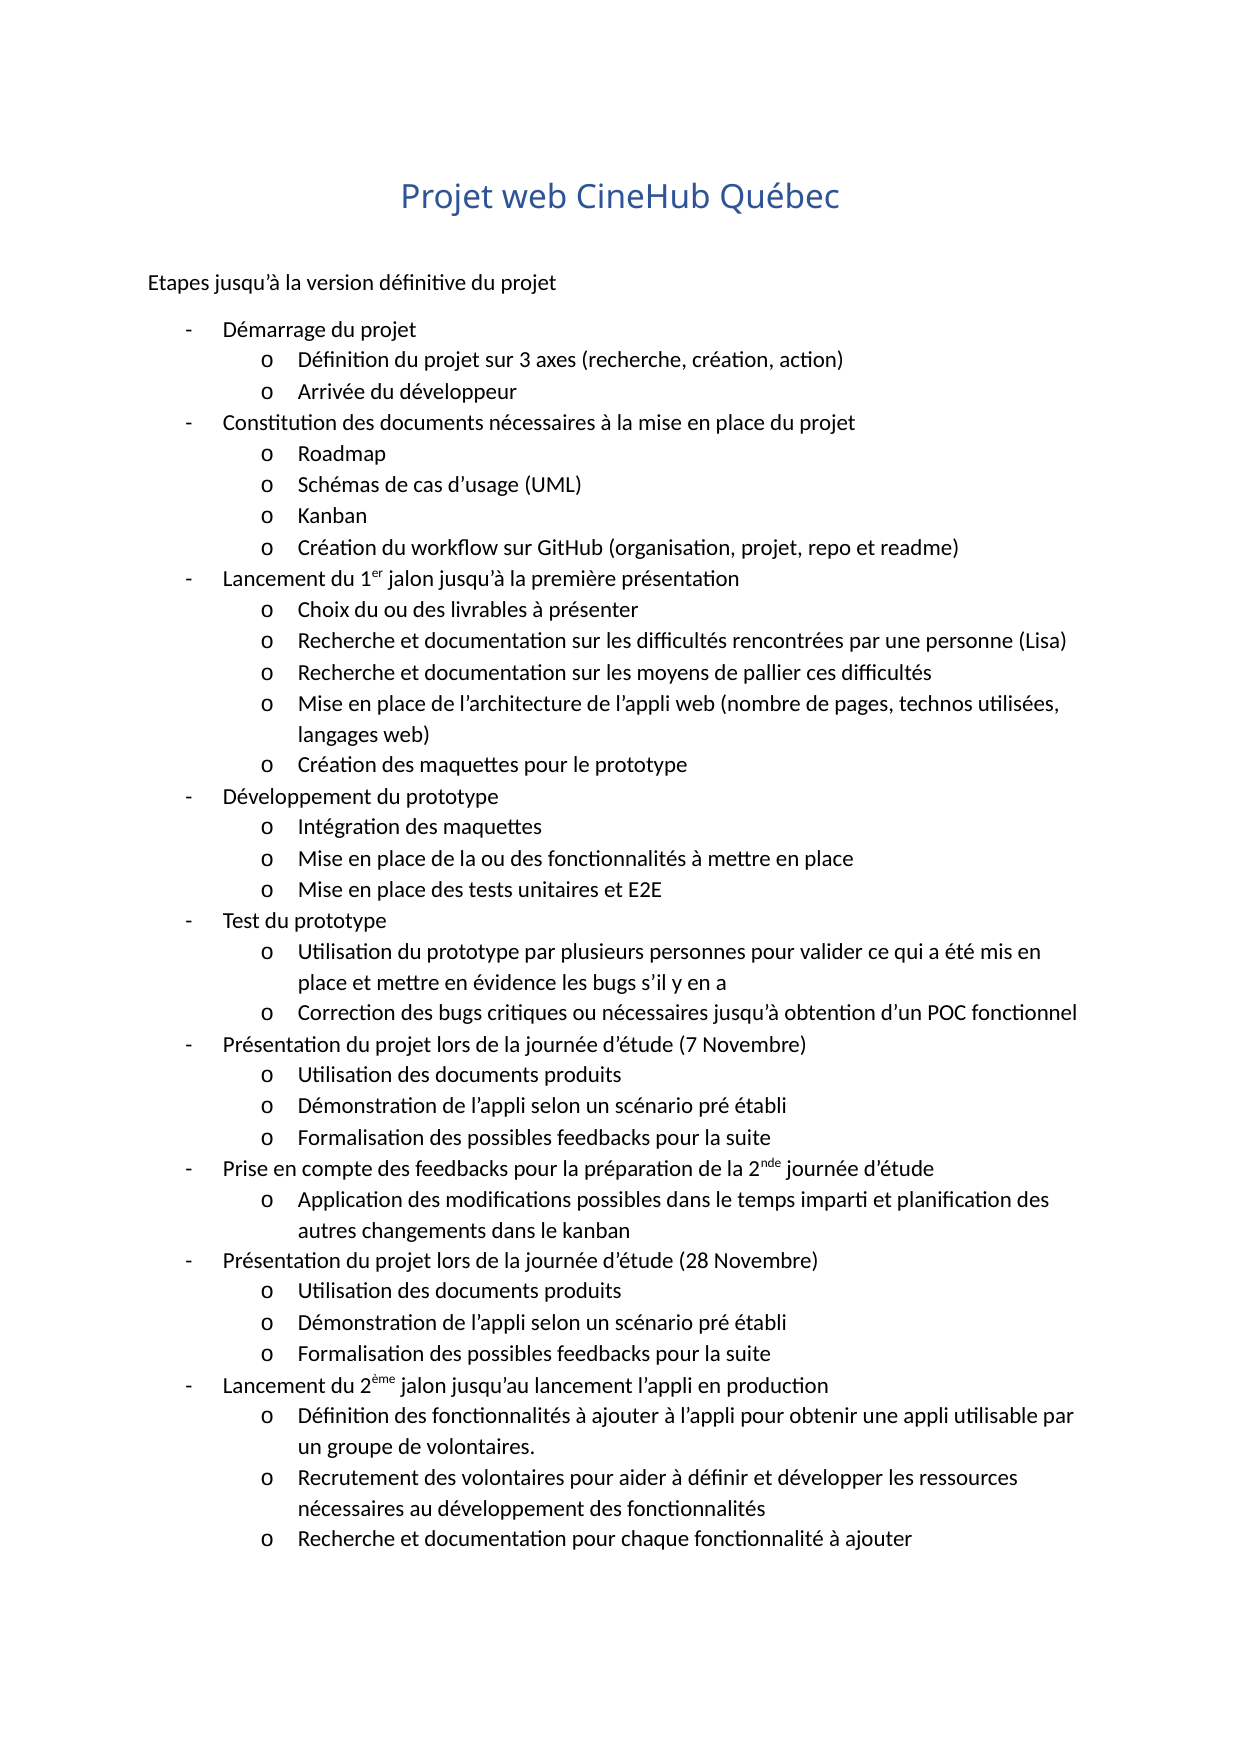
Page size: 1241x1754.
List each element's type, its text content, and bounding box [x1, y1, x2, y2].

list Définition des fonctionnalités à ajouter à l’appli pour obtenir une appli utilisable par un groupe de volontaires. [260, 1401, 1093, 1460]
list Recrutement des volontaires pour aider à définir et développer les ressources nécessaires au développement des fonctionnalités [260, 1463, 1093, 1522]
list Correction des bugs critiques ou nécessaires jusqu’à obtention d’un POC fonctionnel [260, 998, 1093, 1028]
list Recherche et documentation sur les moyens de pallier ces difficultés [260, 658, 1093, 687]
list Mise en place de l’architecture de l’appli web (nombre de pages, technos utilisées, langages web) [260, 689, 1093, 748]
list Utilisation des documents produits [260, 1060, 1093, 1089]
list Définition du projet sur 3 axes (recherche, création, action) [260, 346, 1093, 375]
list Développement du prototype [185, 782, 1093, 810]
list Utilisation des documents produits [260, 1276, 1093, 1306]
list Intégration des maquettes [260, 812, 1093, 841]
subtitle Projet web CineHub Québec [148, 173, 1093, 218]
list Constitution des documents nécessaires à la mise en place du projet [185, 408, 1093, 436]
list Application des modifications possibles dans le temps imparti et planification des autres changements dans le kanban [260, 1185, 1093, 1244]
list Lancement du 1er jalon jusqu’à la première présentation [185, 564, 1093, 592]
list Formalisation des possibles feedbacks pour la suite [260, 1339, 1093, 1368]
list Présentation du projet lors de la journée d’étude (7 Novembre) [185, 1030, 1093, 1058]
list Démonstration de l’appli selon un scénario pré établi [260, 1092, 1093, 1121]
list Présentation du projet lors de la journée d’étude (28 Novembre) [185, 1246, 1093, 1274]
list Création des maquettes pour le prototype [260, 751, 1093, 780]
list Recherche et documentation sur les difficultés rencontrées par une personne (Lisa) [260, 626, 1093, 655]
list Démonstration de l’appli selon un scénario pré établi [260, 1308, 1093, 1337]
list Arrivée du développeur [260, 377, 1093, 406]
list Test du prototype [185, 907, 1093, 935]
list Schémas de cas d’usage (UML) [260, 470, 1093, 499]
list Mise en place de la ou des fonctionnalités à mettre en place [260, 844, 1093, 873]
list Lancement du 2ème jalon jusqu’au lancement l’appli en production [185, 1371, 1093, 1399]
list Création du workflow sur GitHub (organisation, projet, repo et readme) [260, 533, 1093, 562]
list Kanban [260, 502, 1093, 531]
list Recherche et documentation pour chaque fonctionnalité à ajouter [260, 1524, 1093, 1553]
list Choix du ou des livrables à présenter [260, 595, 1093, 624]
list Roadmap [260, 439, 1093, 468]
text Etapes jusqu’à la version définitive du projet [148, 268, 1093, 296]
list Démarrage du projet [185, 315, 1093, 343]
list Utilisation du prototype par plusieurs personnes pour valider ce qui a été mis en place et mettre en évidence les bugs s’il y en a [260, 937, 1093, 996]
list Prise en compte des feedbacks pour la préparation de la 2nde journée d’étude [185, 1154, 1093, 1182]
list Mise en place des tests unitaires et E2E [260, 875, 1093, 904]
list Formalisation des possibles feedbacks pour la suite [260, 1123, 1093, 1152]
